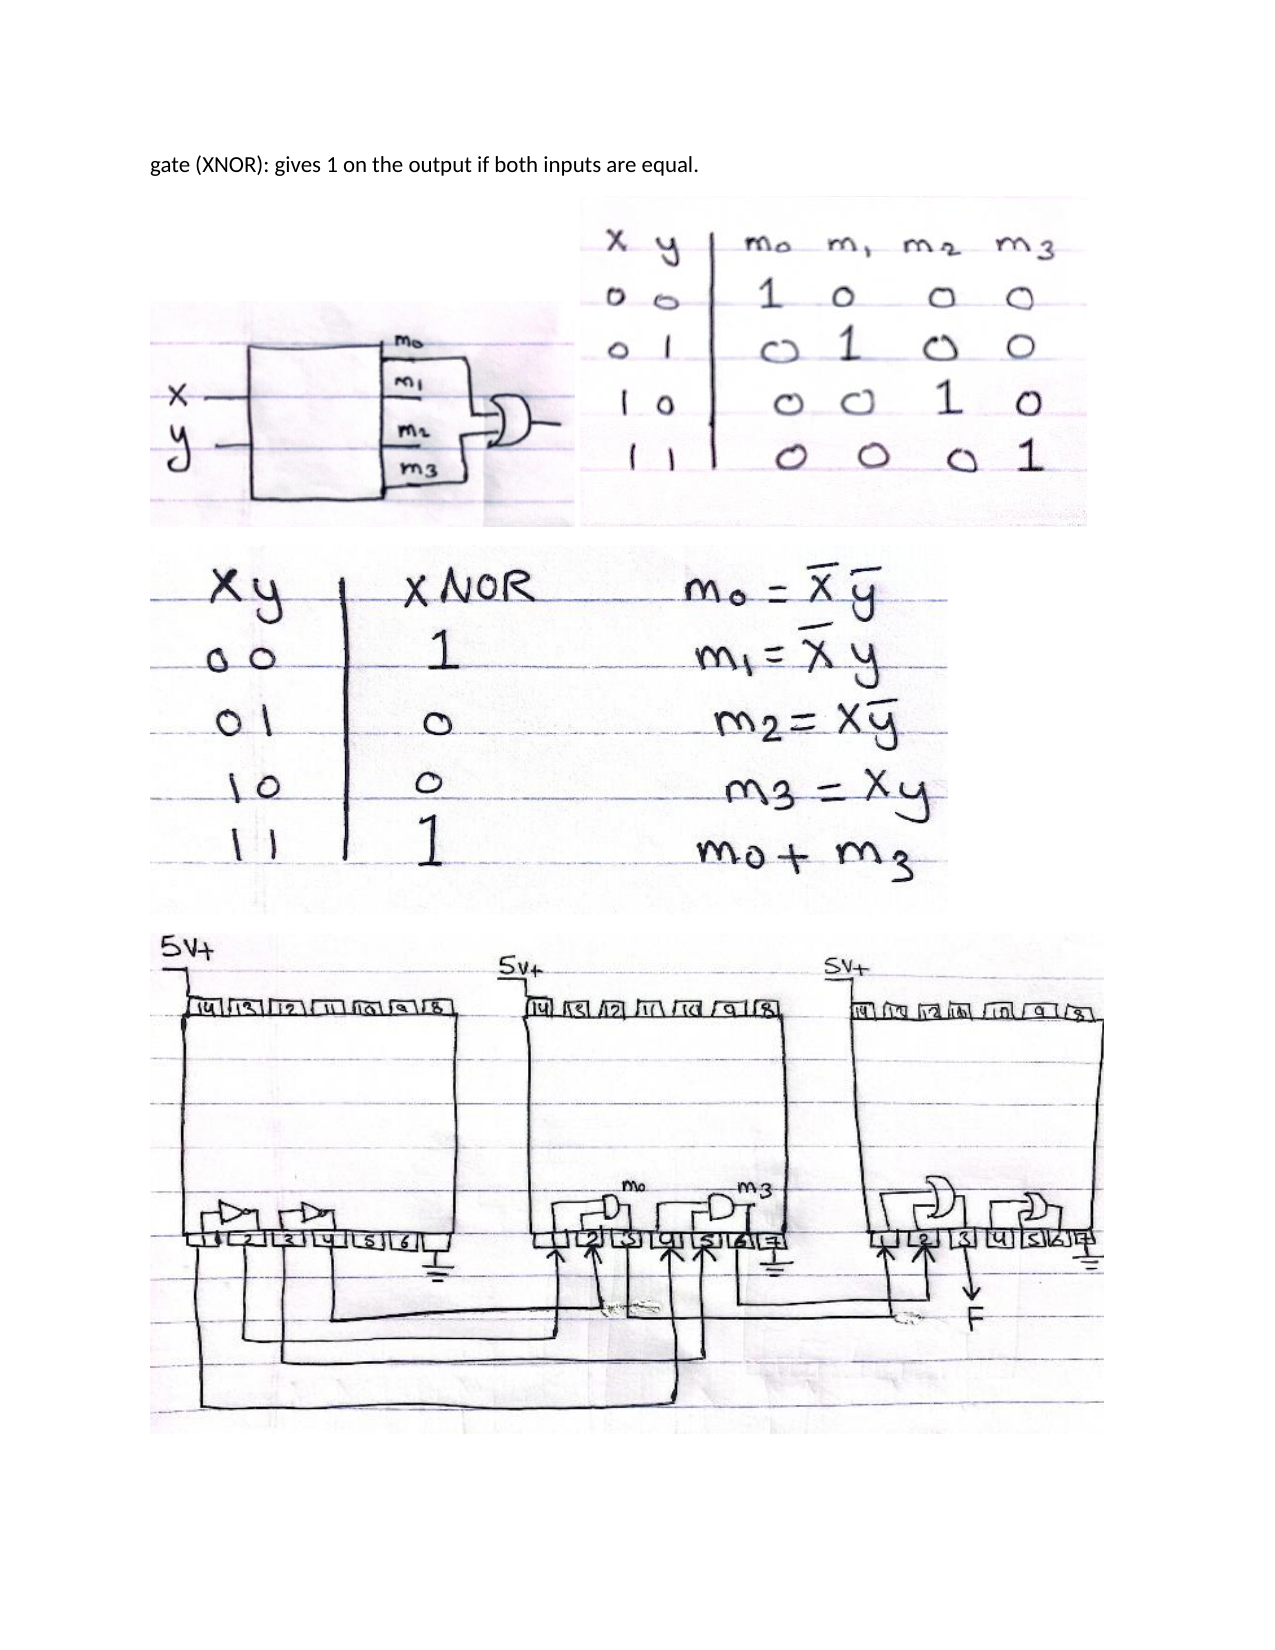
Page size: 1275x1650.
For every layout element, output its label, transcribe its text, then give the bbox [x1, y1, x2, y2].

picture [150, 933, 1104, 1434]
text gate (XNOR): gives 1 on the output if both inputs are equal. [150, 150, 1125, 178]
picture [150, 545, 948, 915]
picture [150, 301, 575, 527]
picture [579, 196, 1088, 527]
